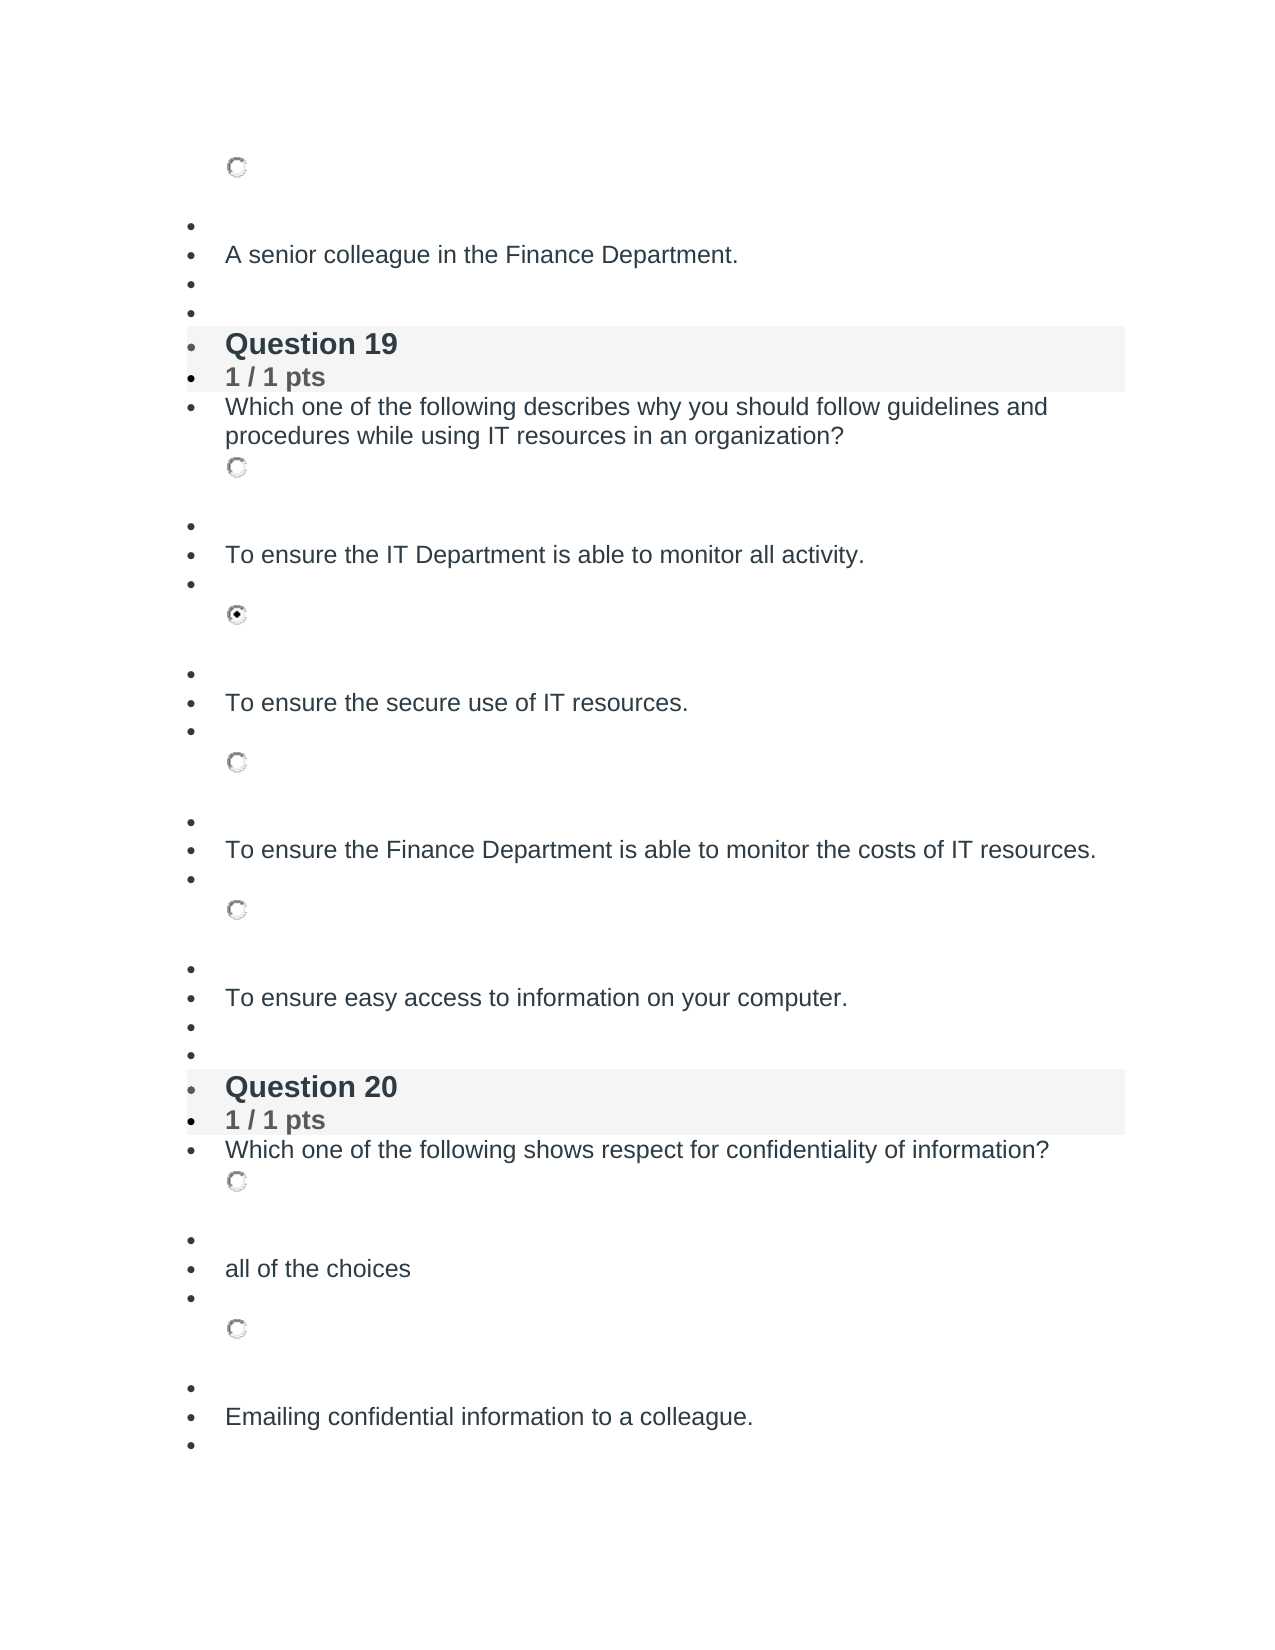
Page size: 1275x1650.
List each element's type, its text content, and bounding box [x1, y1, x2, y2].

list To ensure the IT Department is able to monitor all activity. [187, 540, 1125, 569]
list Which one of the following describes why you should follow guidelines and procedures while using IT resources in an organization? [187, 392, 1125, 450]
list To ensure the secure use of IT resources. [187, 688, 1125, 716]
list all of the choices [187, 1254, 1125, 1283]
list 1 / 1 pts [187, 361, 1125, 392]
list To ensure the Finance Department is able to monitor the costs of IT resources. [187, 835, 1125, 864]
list To ensure easy access to information on your computer. [187, 983, 1125, 1012]
list A senior colleague in the Finance Department. [187, 240, 1125, 269]
list Question 20 [187, 1069, 1125, 1104]
list 1 / 1 pts [187, 1104, 1125, 1135]
list Emailing confidential information to a colleague. [187, 1402, 1125, 1430]
list Question 19 [187, 326, 1125, 361]
list Which one of the following shows respect for confidentiality of information? [187, 1135, 1125, 1164]
